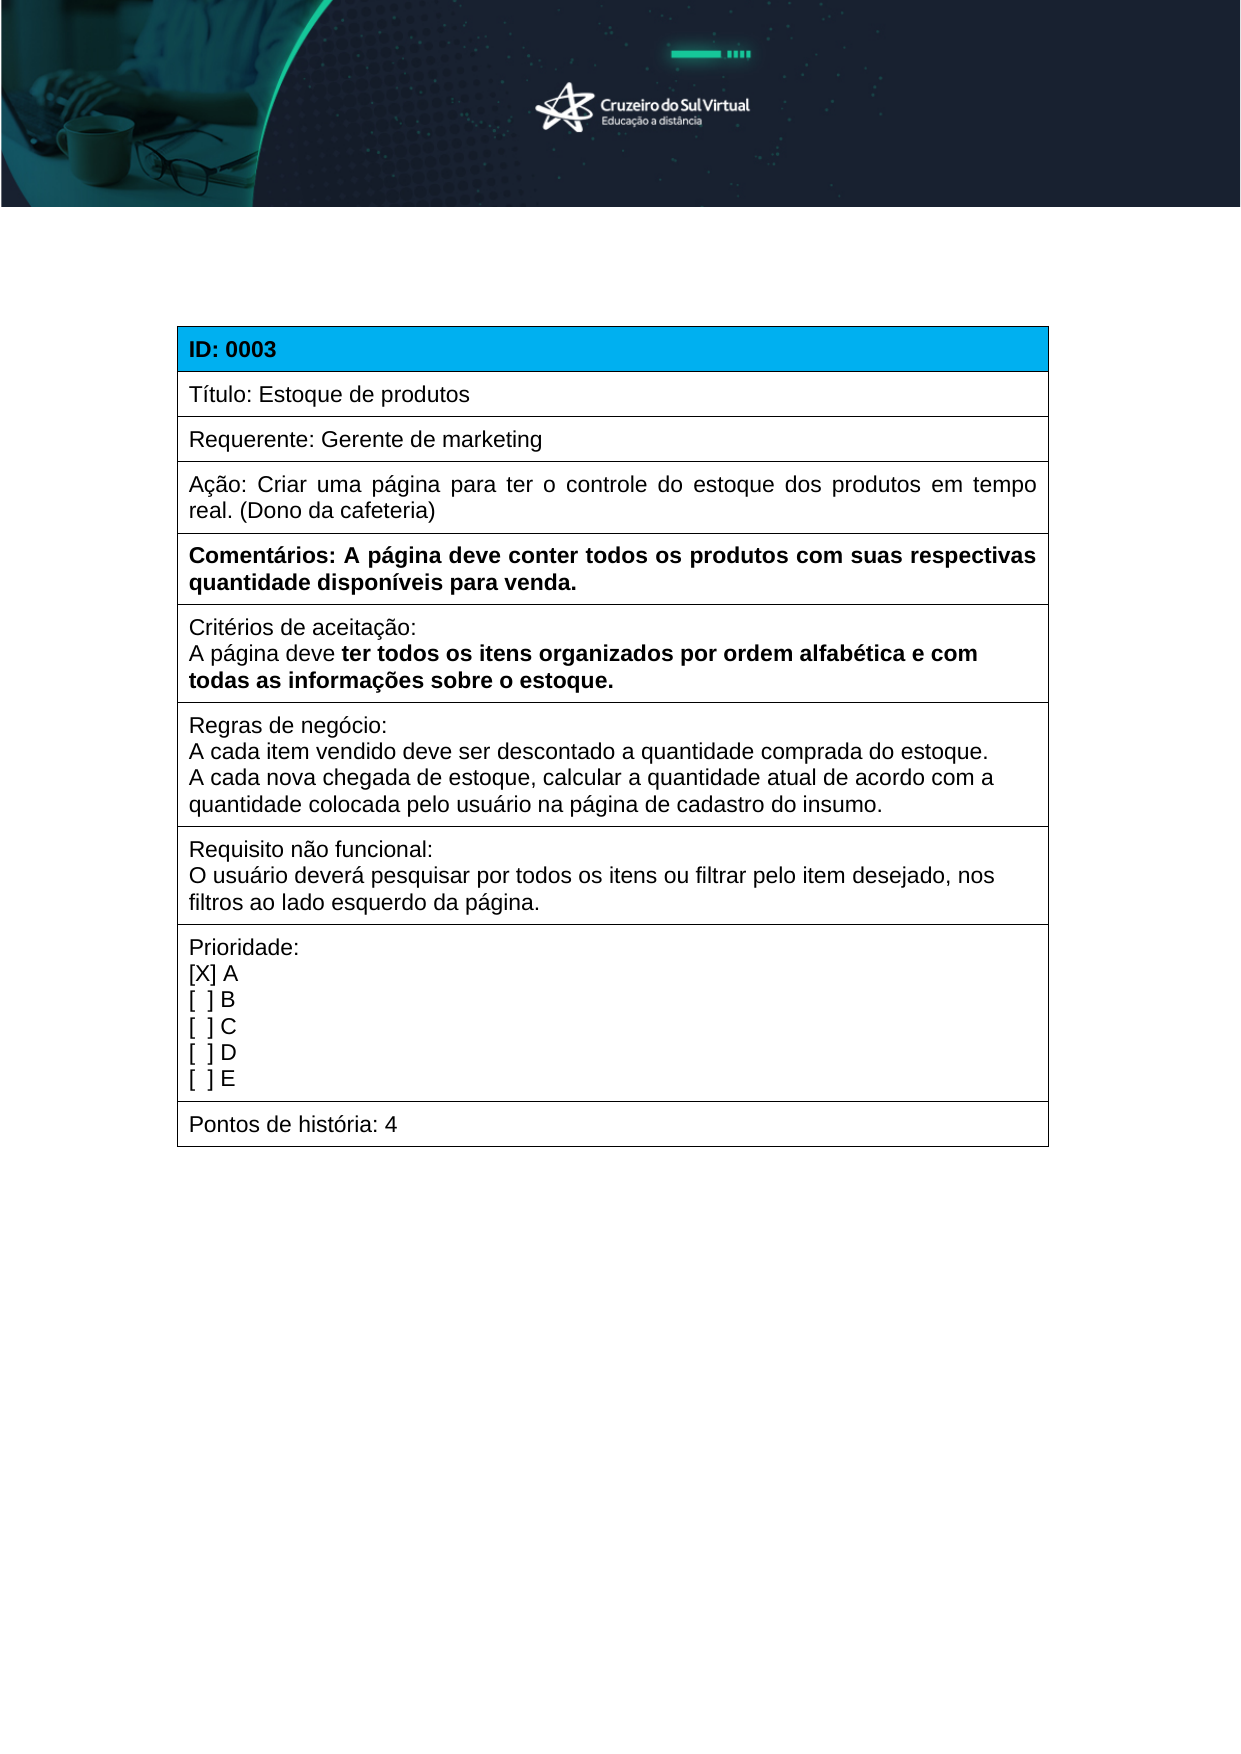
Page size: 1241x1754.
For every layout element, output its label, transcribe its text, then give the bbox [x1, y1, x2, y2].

table_cell Prioridade: [X] A [ ] B [ ] C [ ] D [ ] E [178, 925, 1048, 1101]
table_cell Critérios de aceitação: A página deve ter todos os itens organizados por ordem alfabética e com todas as informações sobre o estoque. [178, 605, 1048, 702]
table_cell Requerente: Gerente de marketing [178, 417, 1048, 461]
table_cell Ação: Criar uma página para ter o controle do estoque dos produtos em tempo real. (Dono da cafeteria) [178, 462, 1048, 532]
table_cell Título: Estoque de produtos [178, 372, 1048, 416]
table_cell Comentários: A página deve conter todos os produtos com suas respectivas quantidade disponíveis para venda. [178, 534, 1048, 604]
table_cell Requisito não funcional: O usuário deverá pesquisar por todos os itens ou filtrar pelo item desejado, nos filtros ao lado esquerdo da página. [178, 827, 1048, 924]
picture [1, 0, 1241, 207]
table_cell Pontos de história: 4 [178, 1102, 1048, 1146]
table_cell Regras de negócio: A cada item vendido deve ser descontado a quantidade comprada do estoque. A cada nova chegada de estoque, calcular a quantidade atual de acordo com a quantidade colocada pelo usuário na página de cadastro do insumo. [178, 703, 1048, 826]
table_header ID: 0003 [178, 327, 1048, 371]
